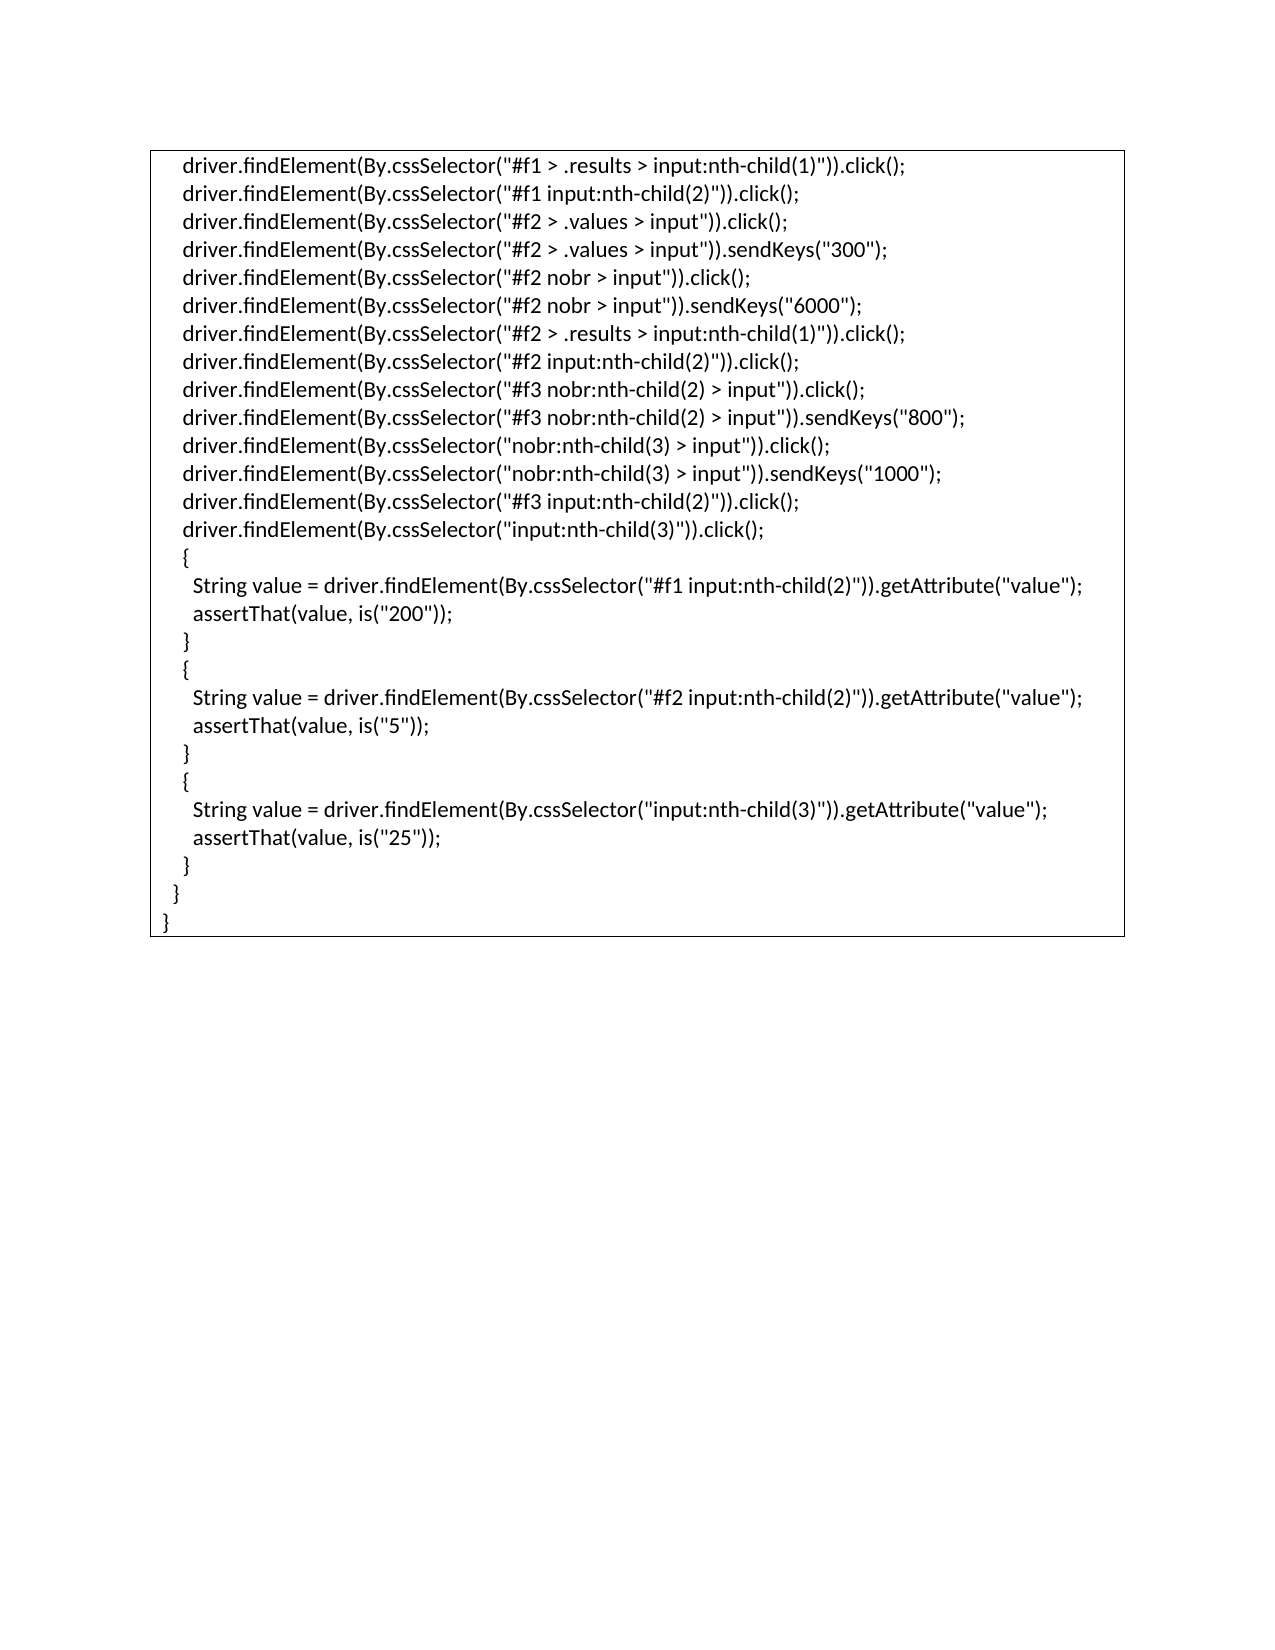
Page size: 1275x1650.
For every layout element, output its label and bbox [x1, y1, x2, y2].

table_cell [151, 151, 1124, 936]
